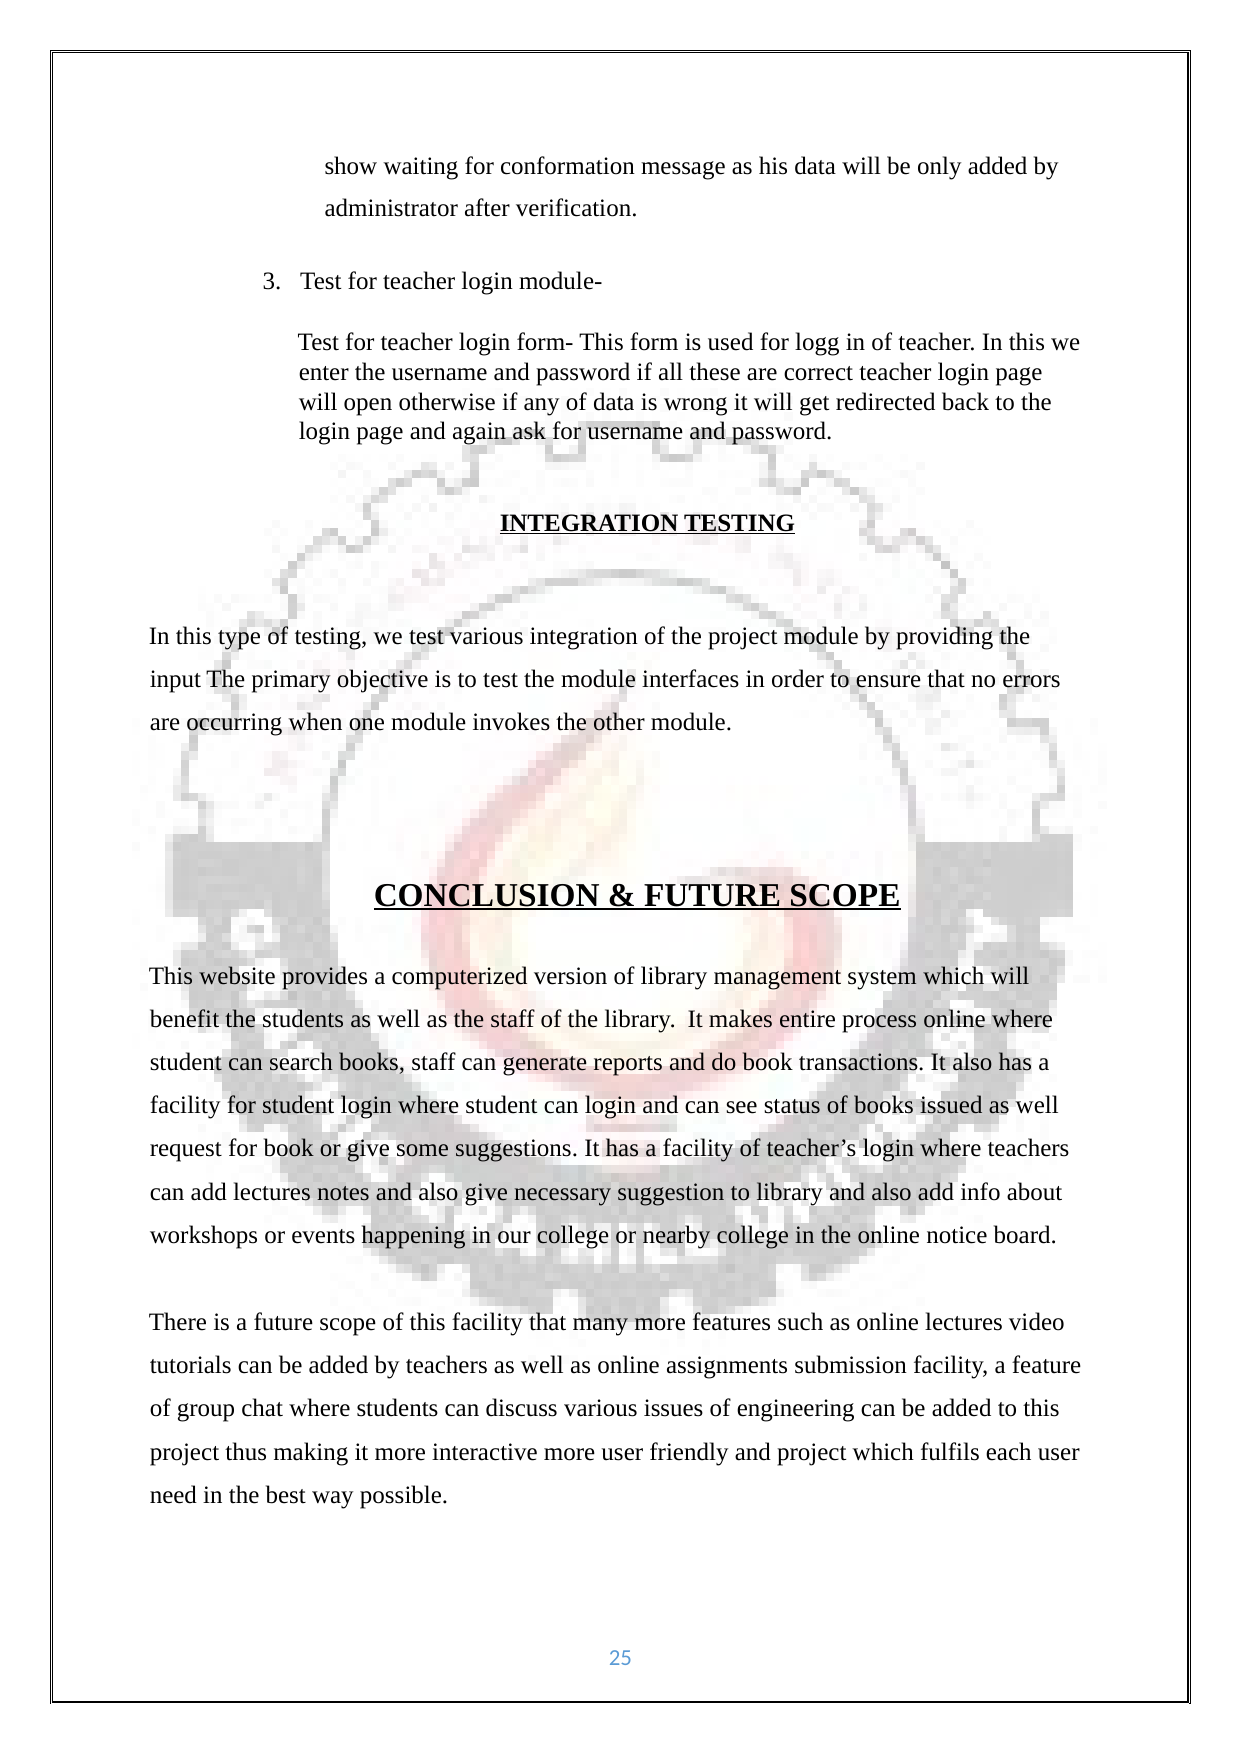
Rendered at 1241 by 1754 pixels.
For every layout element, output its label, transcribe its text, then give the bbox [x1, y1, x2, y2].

list Test for teacher login module- [262, 266, 1087, 295]
text This website provides a computerized version of library management system which will benefit the students as well as the staff of the library. It makes entire process online where student can search books, staff can generate reports and do book transactions. It also has a facility for student login where student can login and can see status of books issued as well request for book or give some suggestions. It has a facility of teacher’s login where teachers can add lectures notes and also give necessary suggestion to library and also add info about workshops or events happening in our college or nearby college in the online notice board. [148, 961, 1087, 1248]
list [287, 151, 1073, 221]
text Test for teacher login form- This form is used for logg in of teacher. In this we enter the username and password if all these are correct teacher login page will open otherwise if any of data is wrong it will get redirected back to the login page and again ask for username and password. [297, 327, 1087, 445]
text CONCLUSION & FUTURE SCOPE [300, 875, 1145, 913]
text In this type of testing, we test various integration of the project module by providing the input The primary objective is to test the module interfaces in order to ensure that no errors are occurring when one module invokes the other module. [148, 621, 1087, 736]
text There is a future scope of this facility that many more features such as online lectures video tutorials can be added by teachers as well as online assignments submission facility, a feature of group chat where students can discuss various issues of engineering can be added to this project thus making it more interactive more user friendly and project which fulfils each user need in the best way possible. [148, 1307, 1087, 1508]
text INTEGRATION TESTING [150, 508, 1145, 536]
picture [132, 388, 1107, 1364]
